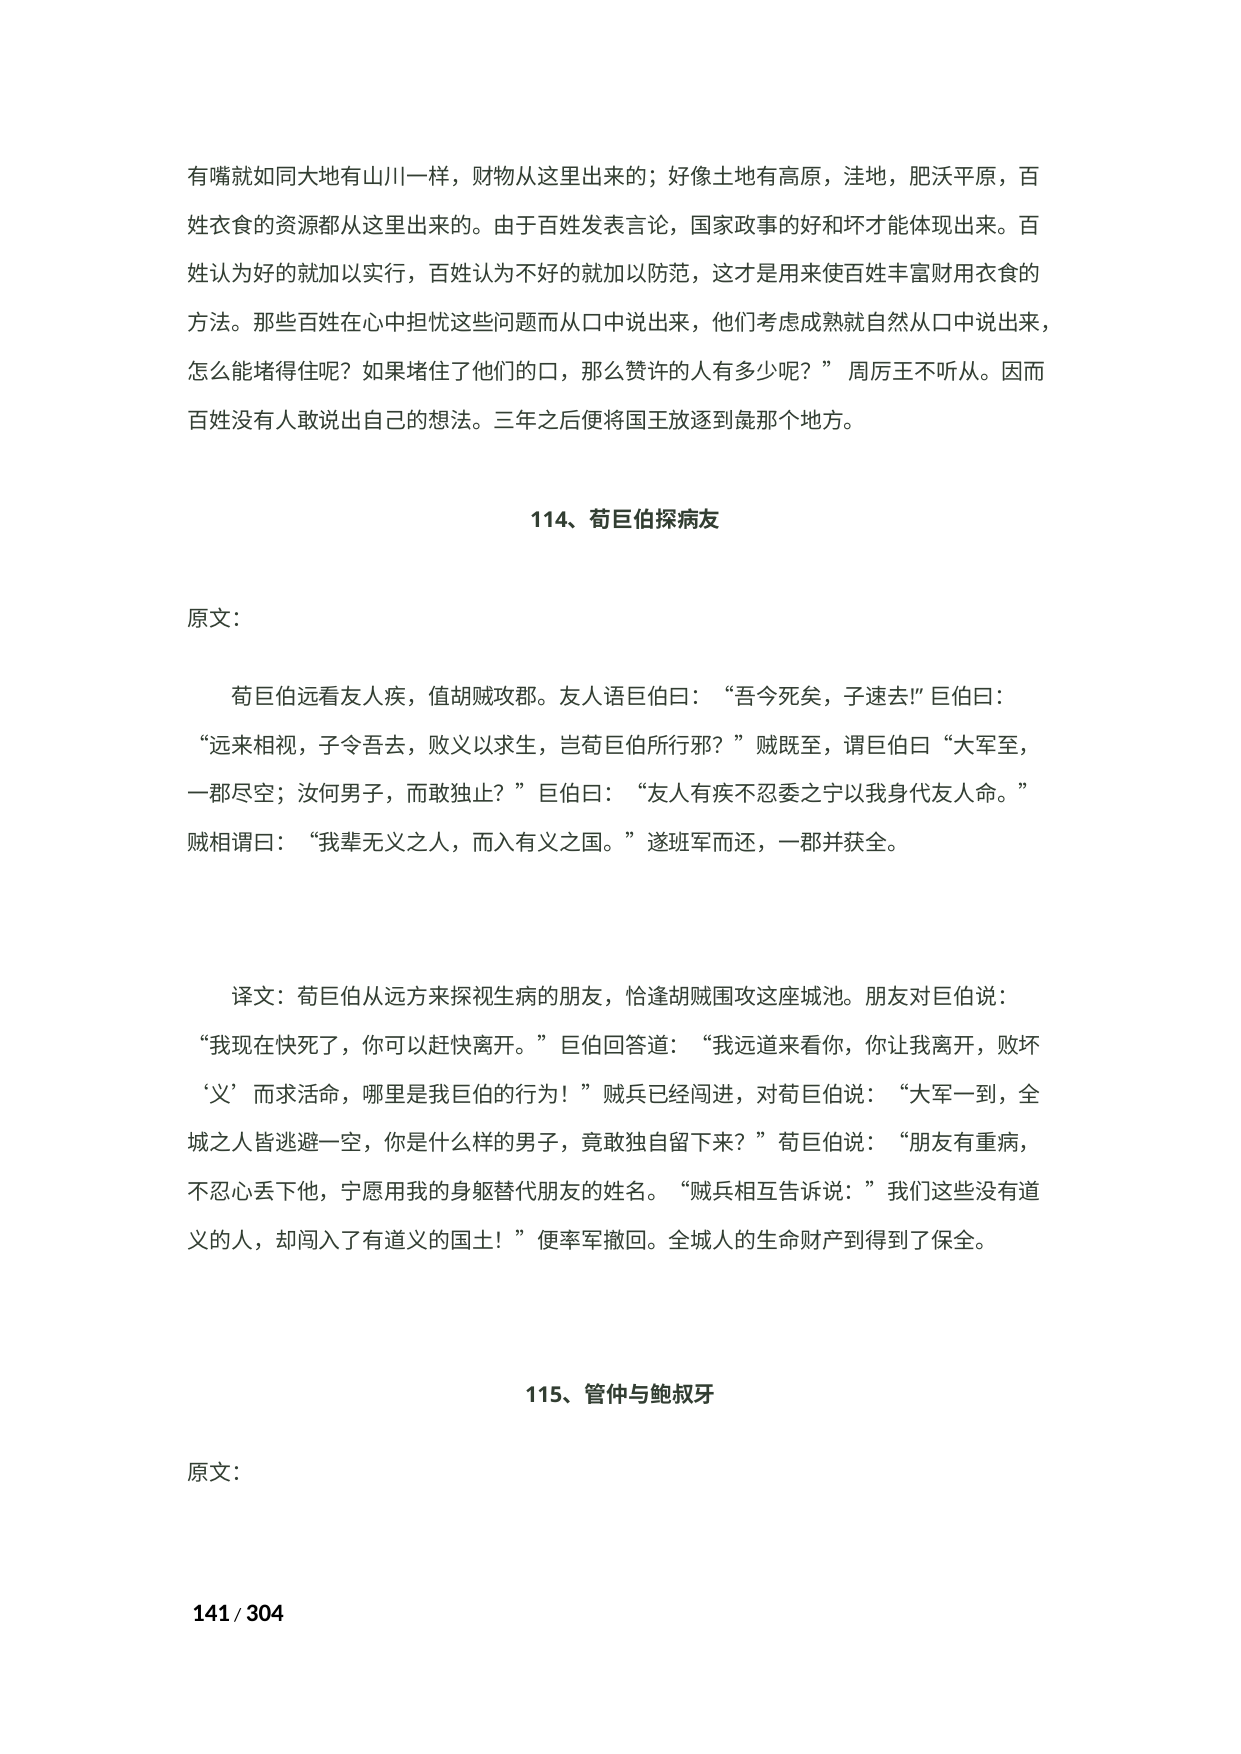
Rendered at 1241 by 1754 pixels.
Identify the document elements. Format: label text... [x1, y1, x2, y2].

text 译文：荀巨伯从远方来探视生病的朋友，恰逢胡贼围攻这座城池。朋友对巨伯说：“我现在快死了，你可以赶快离开。”巨伯回答道：“我远道来看你，你让我离开，败坏‘义’而求活命，哪里是我巨伯的行为！”贼兵已经闯进，对荀巨伯说：“大军一到，全城之人皆逃避一空，你是什么样的男子，竟敢独自留下来？”荀巨伯说：“朋友有重病，不忍心丢下他，宁愿用我的身躯替代朋友的姓名。“贼兵相互告诉说：”我们这些没有道义的人，却闯入了有道义的国土！”便率军撤回。全城人的生命财产到得到了保全。 [187, 979, 1053, 1255]
text 114、荀巨伯探病友 [187, 480, 1053, 545]
text 原文： [187, 1454, 1053, 1487]
text 115、管仲与鲍叔牙 [187, 1377, 1053, 1409]
text 原文： [187, 601, 1053, 633]
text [187, 158, 1053, 435]
text 荀巨伯远看友人疾，值胡贼攻郡。友人语巨伯曰：“吾今死矣，子速去!” 巨伯曰：“远来相视，子令吾去，败义以求生，岂荀巨伯所行邪？”贼既至，谓巨伯曰“大军至，一郡尽空；汝何男子，而敢独止？”巨伯曰：“友人有疾不忍委之宁以我身代友人命。”贼相谓曰：“我辈无义之人，而入有义之国。”遂班军而还，一郡并获全。 [187, 678, 1053, 857]
